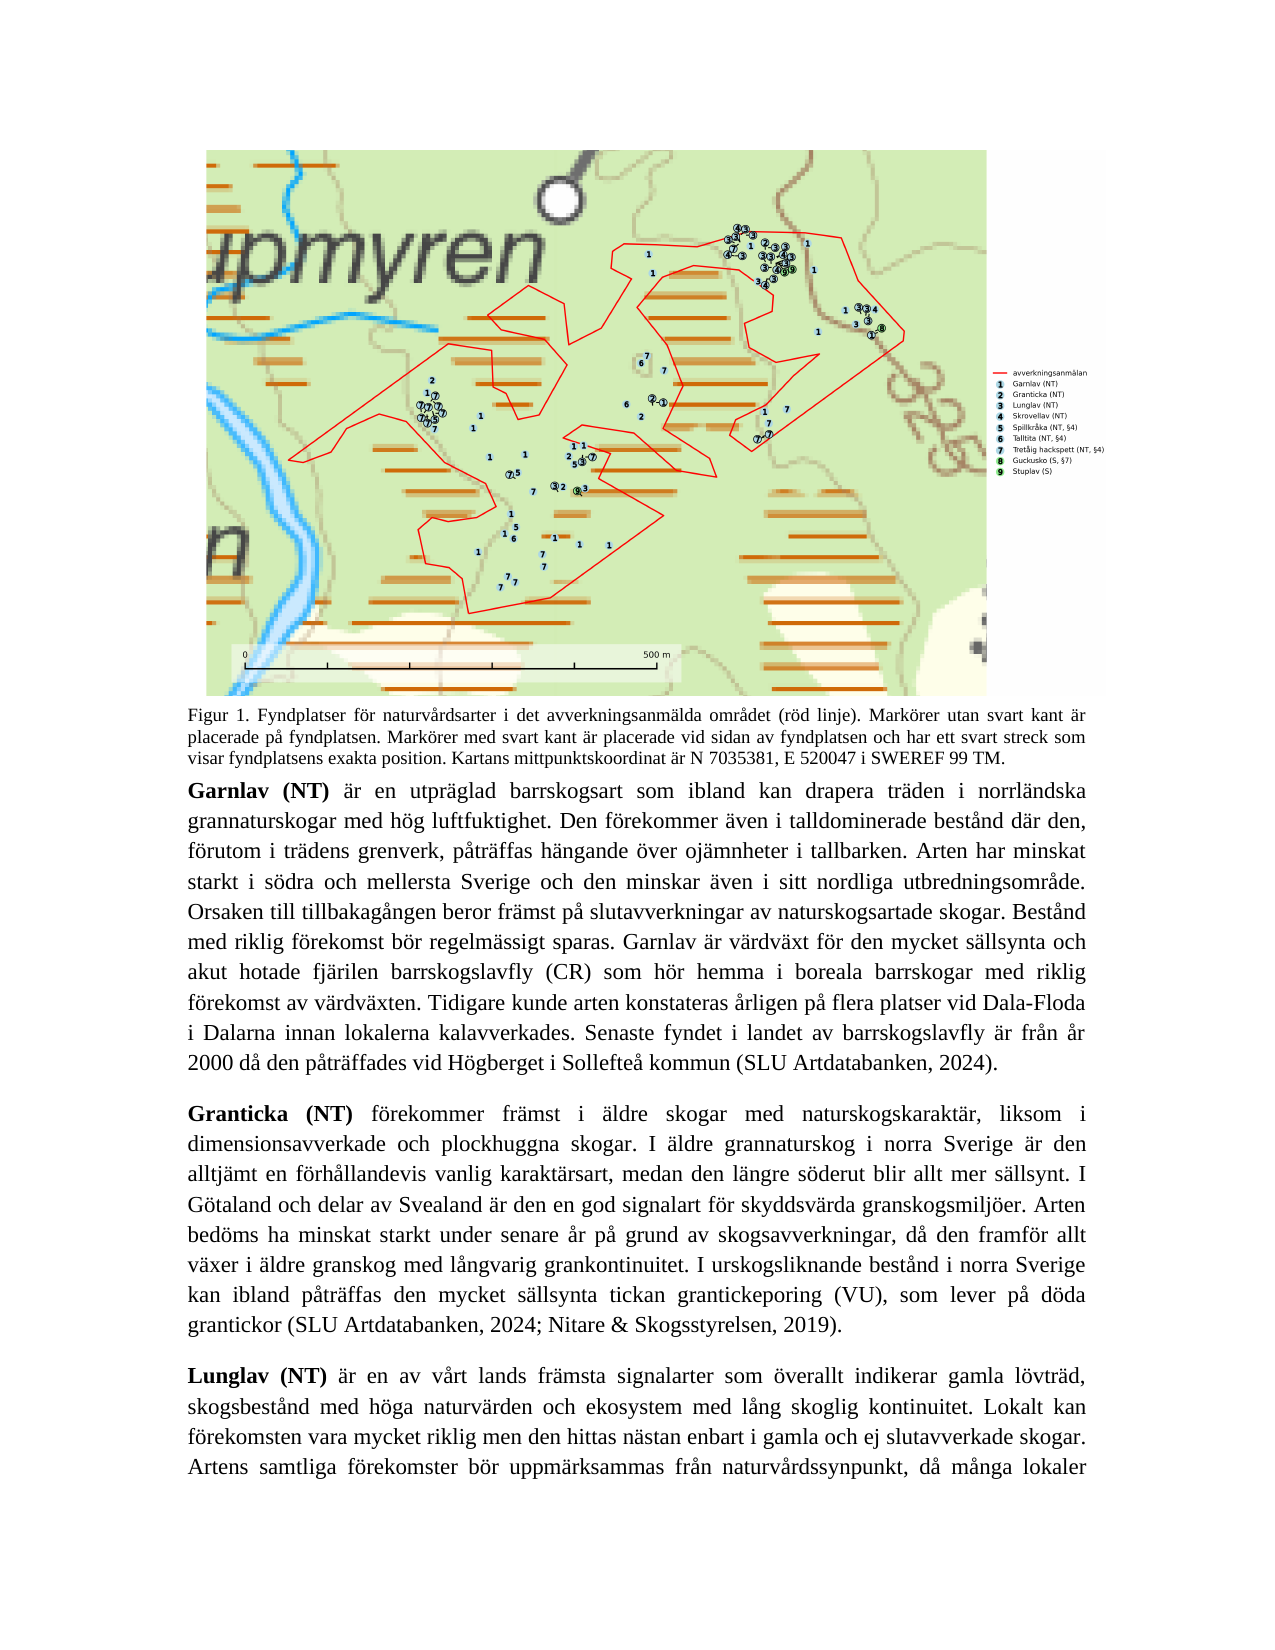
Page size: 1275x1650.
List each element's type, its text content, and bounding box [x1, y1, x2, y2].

text Garnlav (NT) är en utpräglad barrskogsart som ibland kan drapera träden i norrländska grannaturskogar med hög luftfuktighet. Den förekommer även i talldominerade bestånd där den, förutom i trädens grenverk, påträffas hängande över ojämnheter i tallbarken. Arten har minskat starkt i södra och mellersta Sverige och den minskar även i sitt nordliga utbredningsområde. Orsaken till tillbakagången beror främst på slutavverkningar av naturskogsartade skogar. Bestånd med riklig förekomst bör regelmässigt sparas. Garnlav är värdväxt för den mycket sällsynta och akut hotade fjärilen barrskogslavfly (CR) som hör hemma i boreala barrskogar med riklig förekomst av värdväxten. Tidigare kunde arten konstateras årligen på flera platser vid Dala-Floda i Dalarna innan lokalerna kalavverkades. Senaste fyndet i landet av barrskogslavfly är från år 2000 då den påträffades vid Högberget i Sollefteå kommun (SLU Artdatabanken, 2024). [187, 777, 1087, 1075]
text Figur 1. Fyndplatser för naturvårdsarter i det avverkningsanmälda området (röd linje). Markörer utan svart kant är placerade på fyndplatsen. Markörer med svart kant är placerade vid sidan av fyndplatsen och har ett svart streck som visar fyndplatsens exakta position. Kartans mittpunktskoordinat är N 7035381, E 520047 i SWEREF 99 TM. [187, 704, 1087, 769]
picture [206, 150, 1107, 696]
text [187, 1362, 1087, 1479]
text Granticka (NT) förekommer främst i äldre skogar med naturskogskaraktär, liksom i dimensionsavverkade och plockhuggna skogar. I äldre grannaturskog i norra Sverige är den alltjämt en förhållandevis vanlig karaktärsart, medan den längre söderut blir allt mer sällsynt. I Götaland och delar av Svealand är den en god signalart för skyddsvärda granskogsmiljöer. Arten bedöms ha minskat starkt under senare år på grund av skogsavverkningar, då den framför allt växer i äldre granskog med långvarig grankontinuitet. I urskogsliknande bestånd i norra Sverige kan ibland påträffas den mycket sällsynta tickan grantickeporing (VU), som lever på döda grantickor (SLU Artdatabanken, 2024; Nitare & Skogsstyrelsen, 2019). [187, 1100, 1087, 1338]
